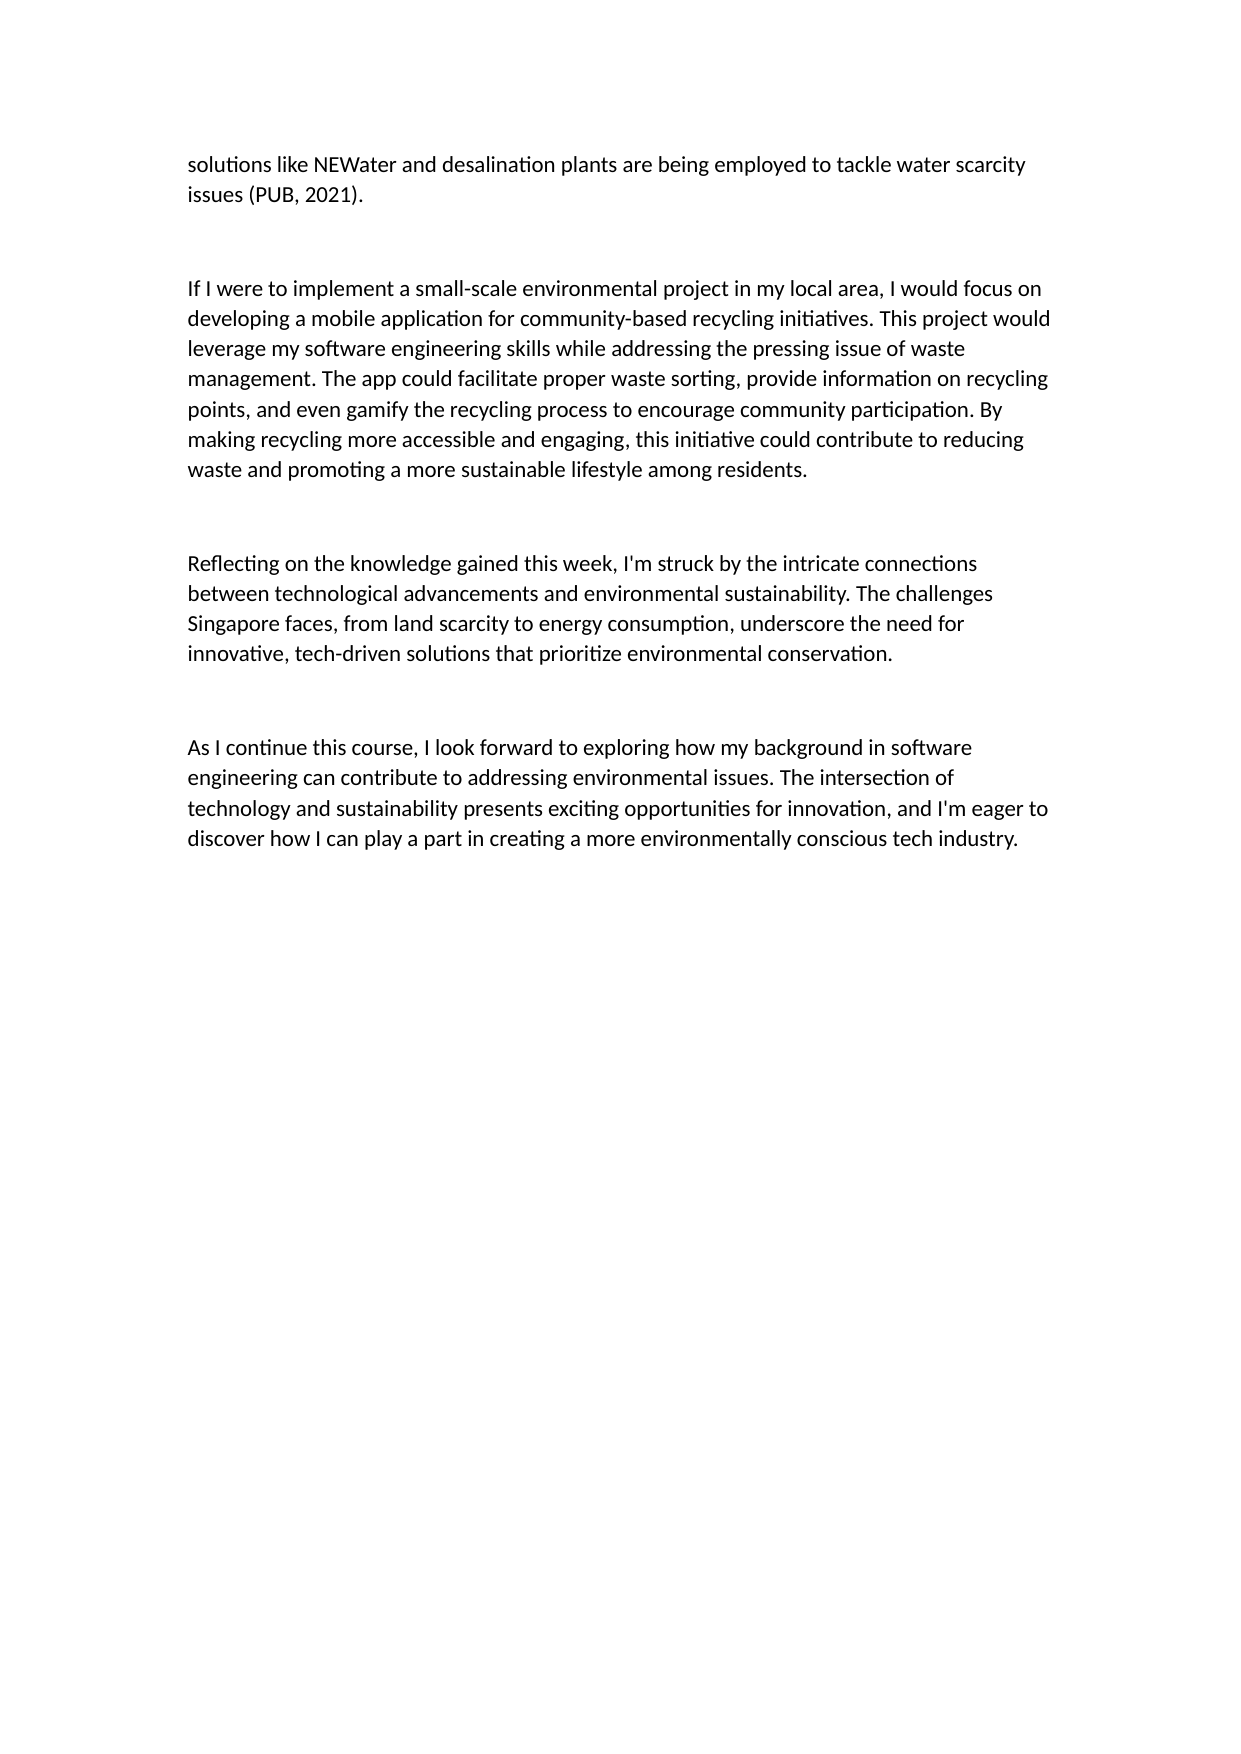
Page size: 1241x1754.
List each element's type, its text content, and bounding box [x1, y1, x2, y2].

text As I continue this course, I look forward to exploring how my background in software engineering can contribute to addressing environmental issues. The intersection of technology and sustainability presents exciting opportunities for innovation, and I'm eager to discover how I can play a part in creating a more environmentally conscious tech industry. [187, 733, 1053, 852]
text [187, 150, 1053, 208]
text Reflecting on the knowledge gained this week, I'm struck by the intricate connections between technological advancements and environmental sustainability. The challenges Singapore faces, from land scarcity to energy consumption, underscore the need for innovative, tech-driven solutions that prioritize environmental conservation. [187, 549, 1053, 668]
text If I were to implement a small-scale environmental project in my local area, I would focus on developing a mobile application for community-based recycling initiatives. This project would leverage my software engineering skills while addressing the pressing issue of waste management. The app could facilitate proper waste sorting, provide information on recycling points, and even gamify the recycling process to encourage community participation. By making recycling more accessible and engaging, this initiative could contribute to reducing waste and promoting a more sustainable lifestyle among residents. [187, 274, 1053, 483]
